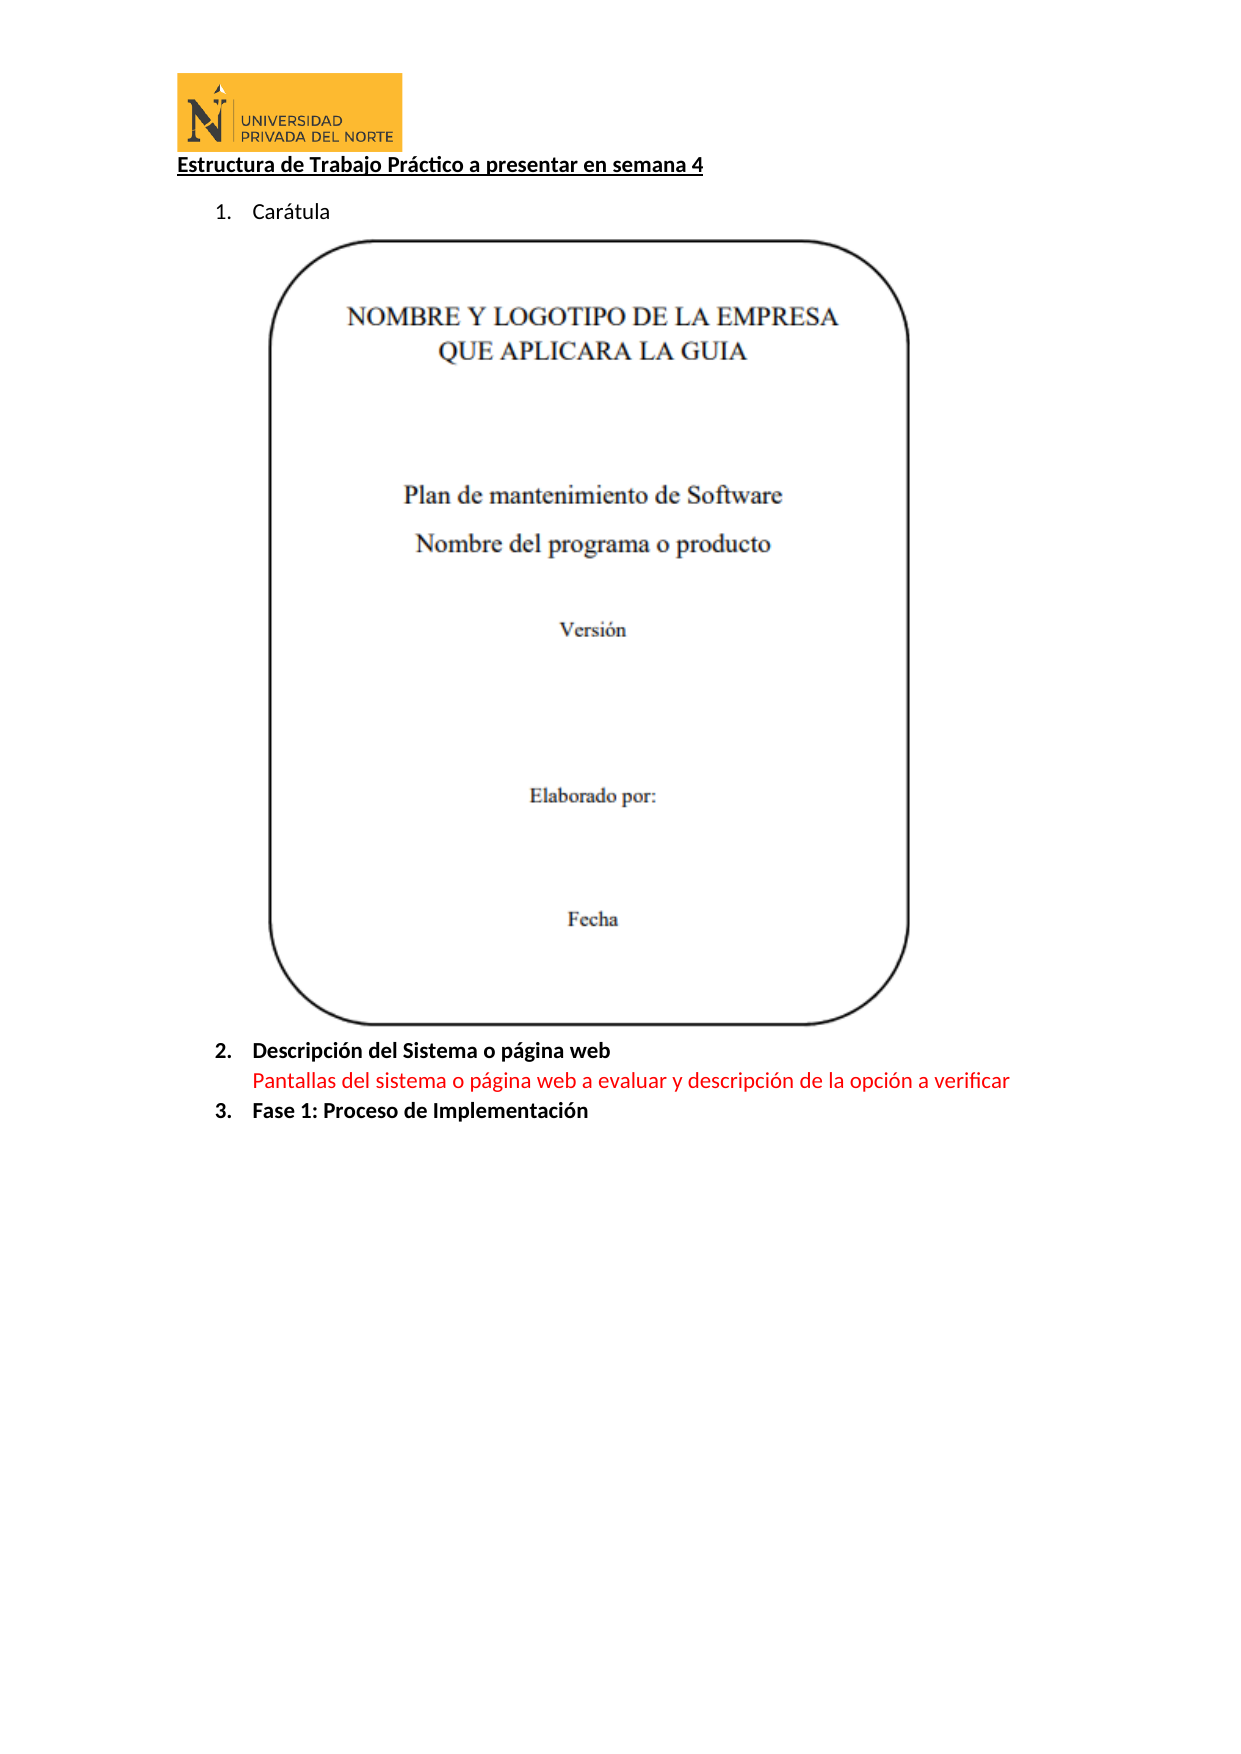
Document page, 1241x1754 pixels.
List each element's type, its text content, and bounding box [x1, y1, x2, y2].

text Pantallas del sistema o página web a evaluar y descripción de la opción a verificar [252, 1066, 1140, 1094]
picture [267, 238, 910, 1028]
subtitle Estructura de Trabajo Práctico a presentar en semana 4 [177, 150, 1140, 178]
list Carátula [214, 197, 1140, 225]
picture [177, 73, 403, 150]
subtitle Fase 1: Proceso de Implementación [214, 1096, 1140, 1124]
